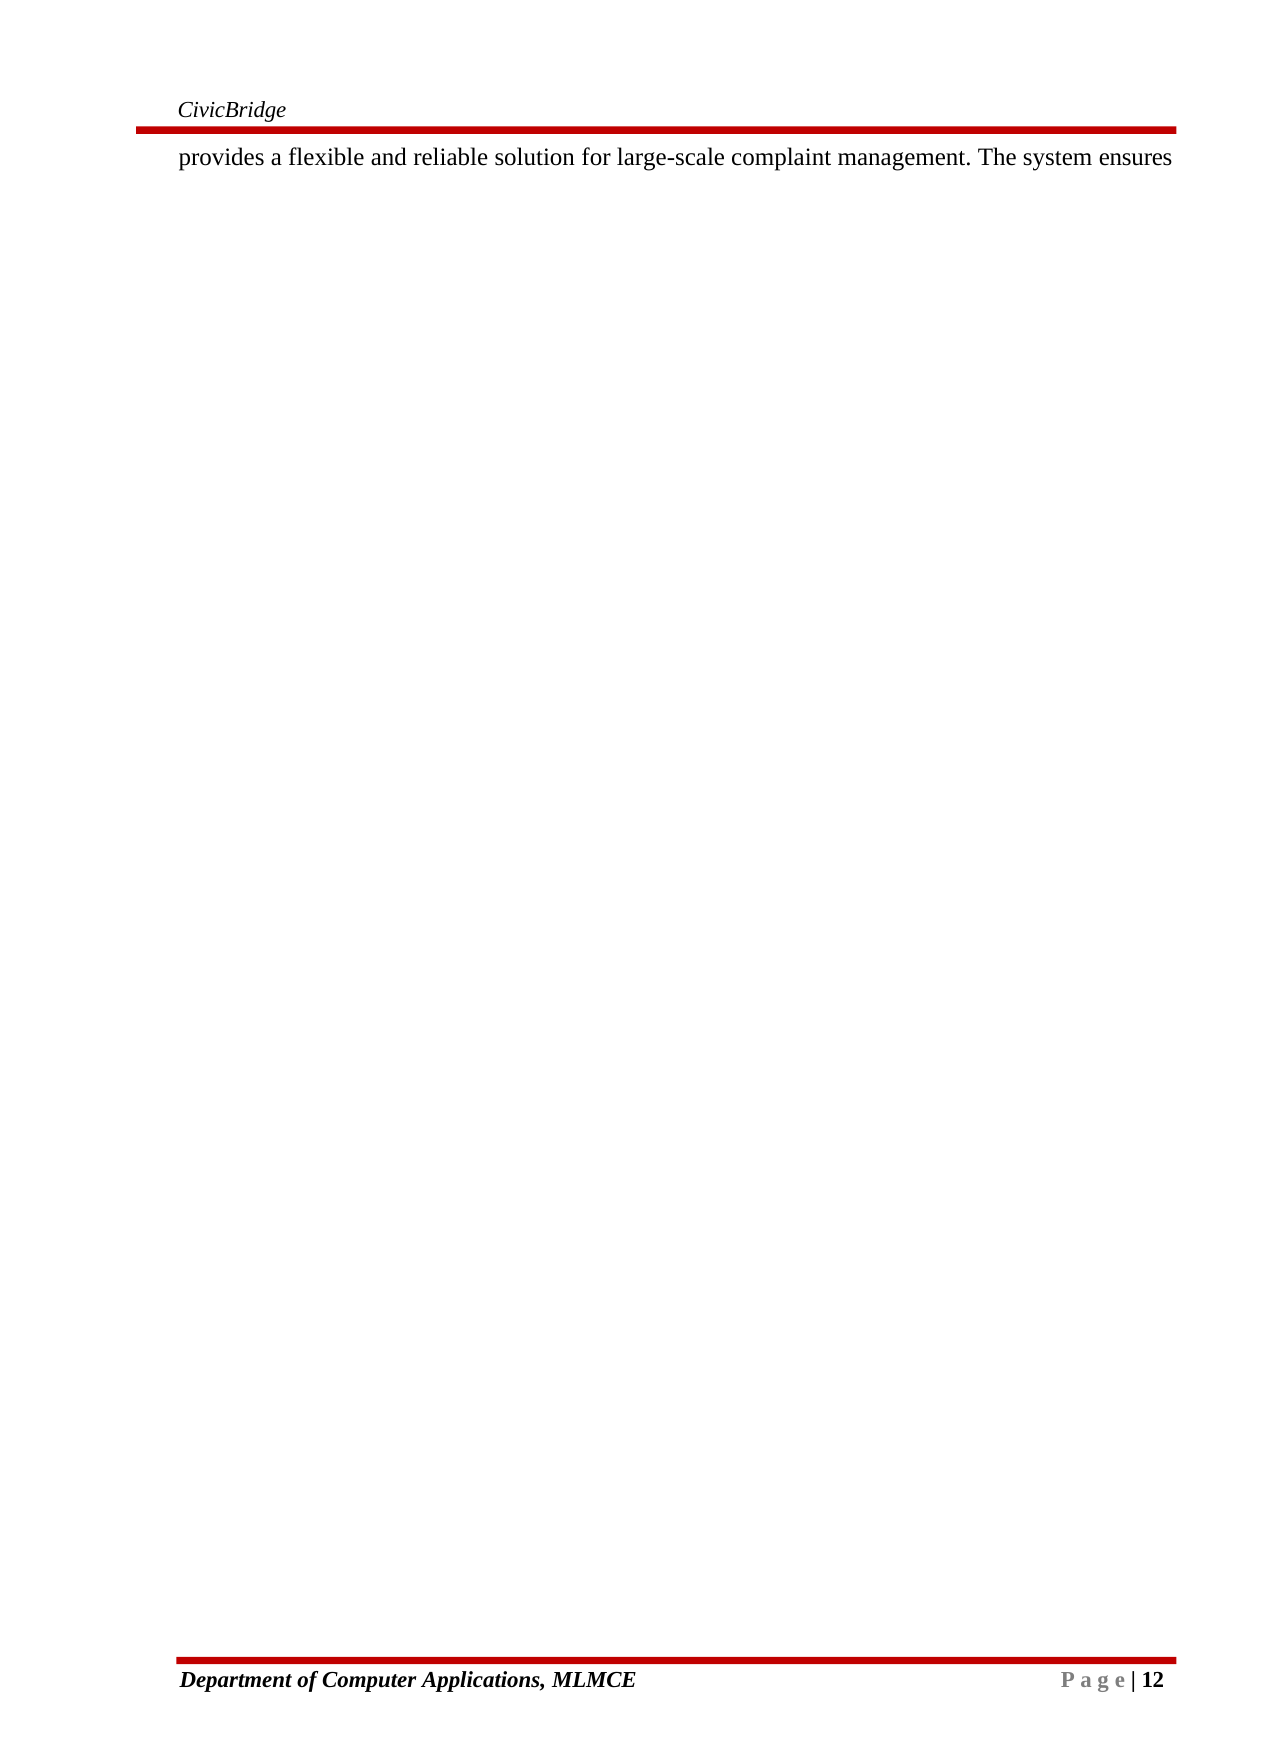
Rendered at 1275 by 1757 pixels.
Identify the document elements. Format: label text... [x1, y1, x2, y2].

text provides a flexible and reliable solution for large-scale complaint management. The system ensures [178, 142, 1200, 170]
